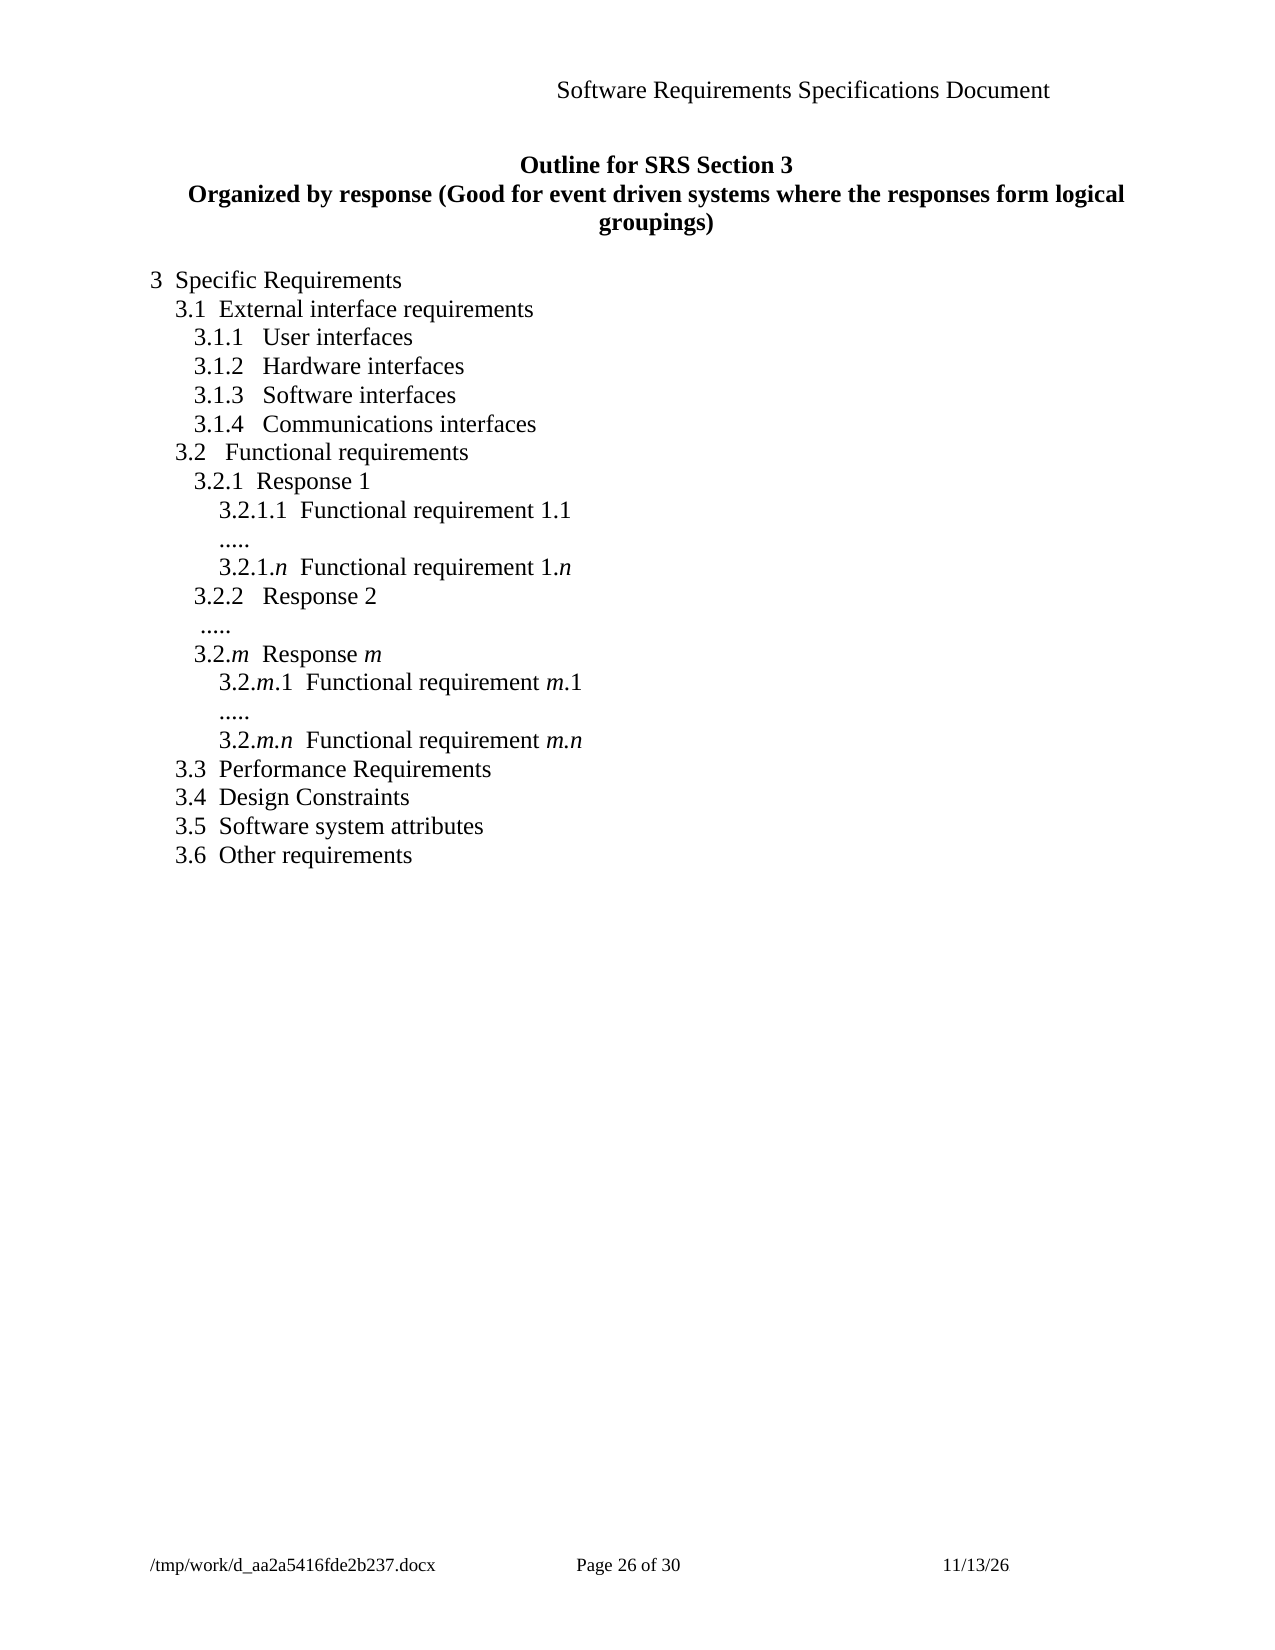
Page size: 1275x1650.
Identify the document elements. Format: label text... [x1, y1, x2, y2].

list Functional requirements [175, 437, 1162, 466]
text 3.4 Design Constraints [150, 782, 1162, 811]
text ..... [150, 524, 1162, 552]
text 3.2.2 Response 2 [150, 581, 1162, 610]
text Outline for SRS Section 3 [150, 150, 1162, 179]
text 3.2.m.1 Functional requirement m.1 [150, 667, 1050, 696]
text 3 Specific Requirements [150, 265, 1162, 294]
list Software interfaces [194, 380, 1162, 409]
text Organized by response (Good for event driven systems where the responses form logical groupings) [150, 179, 1162, 236]
text 3.2.m Response m [150, 639, 1162, 667]
text 3.2.1.n Functional requirement 1.n [150, 552, 1162, 581]
text 3.2.1.1 Functional requirement 1.1 [150, 495, 1050, 524]
text ..... [150, 610, 1162, 639]
text 3.1 External interface requirements [150, 294, 1162, 322]
text ..... [150, 696, 1162, 725]
text 3.3 Performance Requirements [150, 754, 1162, 782]
text 3.2.1 Response 1 [150, 466, 1162, 495]
list Communications interfaces [194, 409, 1162, 437]
text 3.5 Software system attributes [150, 811, 1162, 840]
list Hardware interfaces [194, 351, 1162, 380]
list User interfaces [194, 322, 1162, 351]
text 3.2.m.n Functional requirement m.n [150, 725, 1162, 754]
text 3.6 Other requirements [150, 840, 1162, 869]
